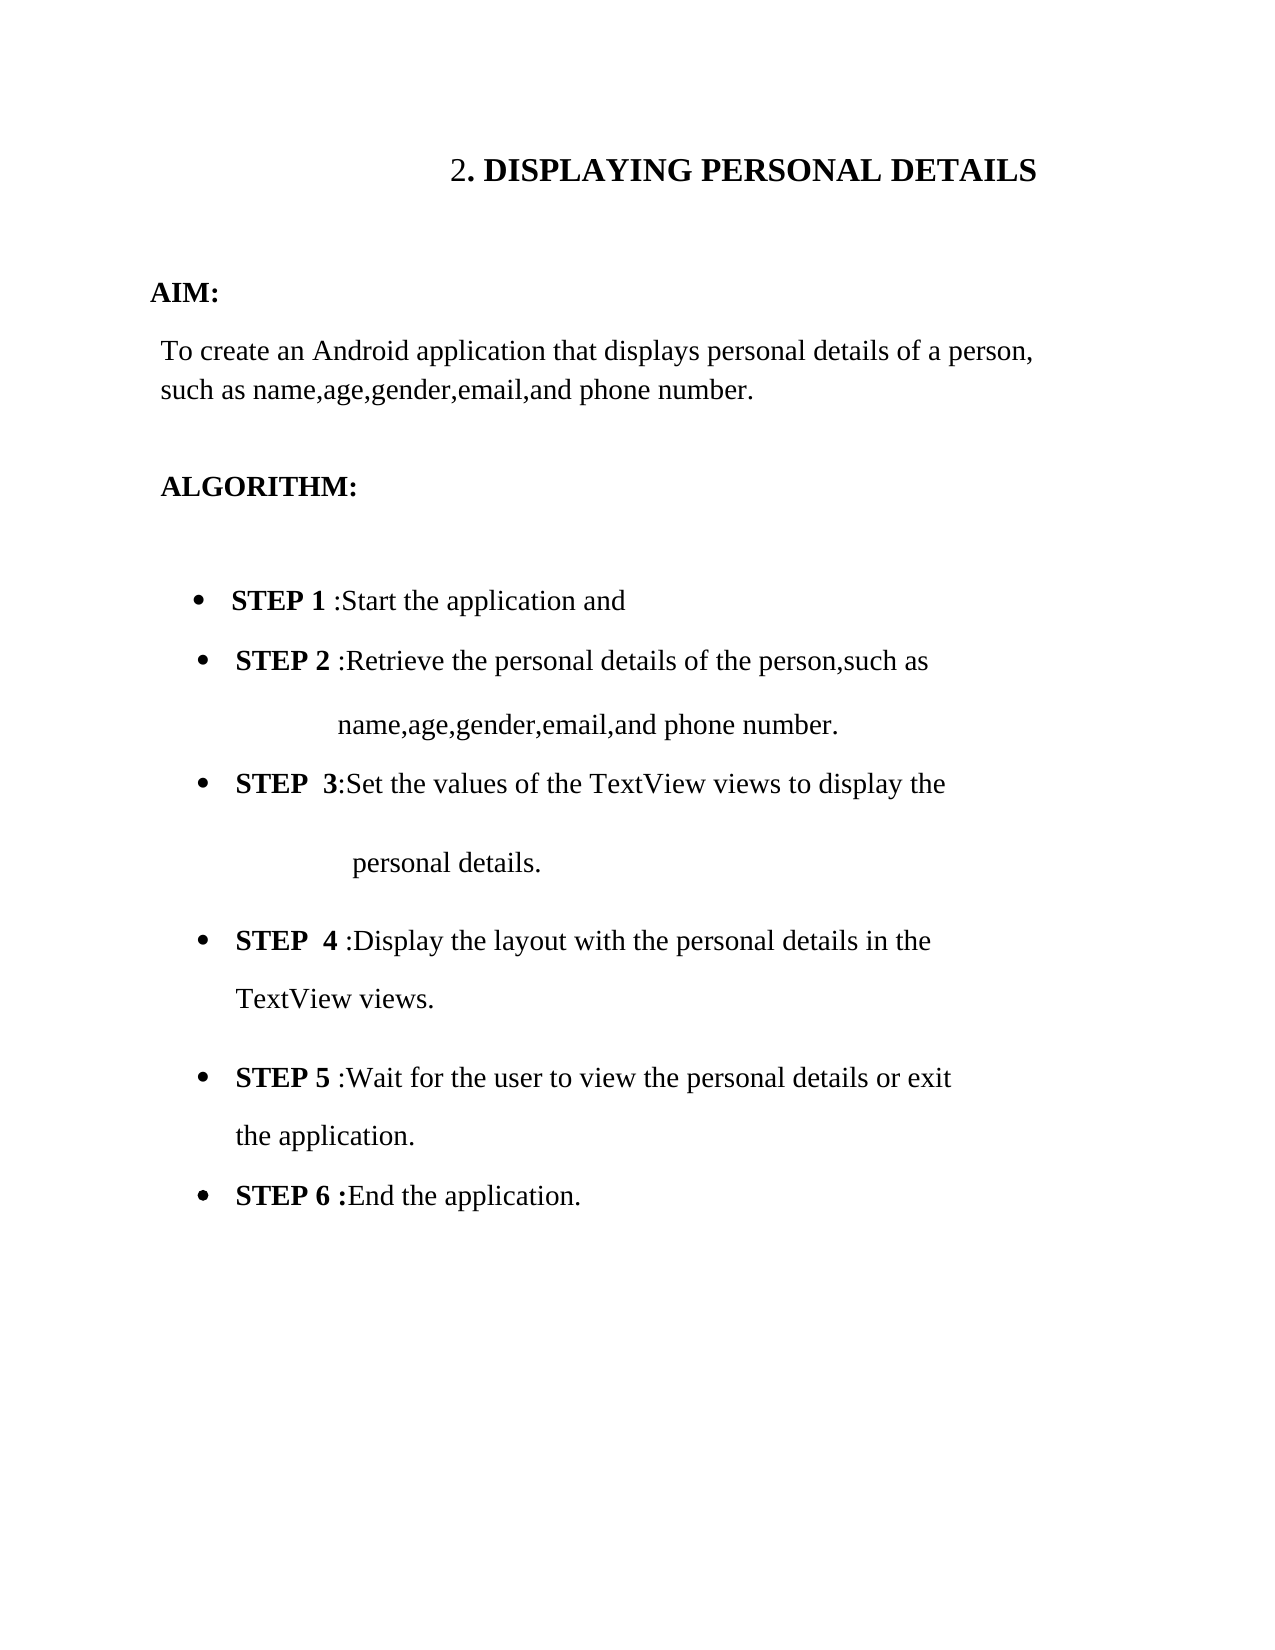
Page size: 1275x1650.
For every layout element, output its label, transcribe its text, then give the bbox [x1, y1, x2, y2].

list STEP 6 :End the application. [198, 1178, 1125, 1212]
text 2. DISPLAYING PERSONAL DETAILS [375, 150, 1125, 188]
text To create an Android application that displays personal details of a person, such as name,age,gender,email,and phone number. [160, 333, 1088, 405]
list personal details. [235, 845, 972, 878]
list STEP 1 :Start the application and [193, 583, 1125, 617]
subtitle AIM: [150, 275, 547, 309]
subtitle ALGORITHM: [160, 469, 1125, 503]
subtitle STEP 2 :Retrieve the personal details of the person,such as [198, 643, 1081, 676]
list STEP 4 :Display the layout with the personal details in the TextView views. [198, 923, 972, 1015]
list STEP 5 :Wait for the user to view the personal details or exit the application. [198, 1060, 972, 1151]
list STEP 3:Set the values of the TextView views to display the [198, 766, 972, 800]
subtitle name,age,gender,email,and phone number. [235, 707, 1081, 741]
